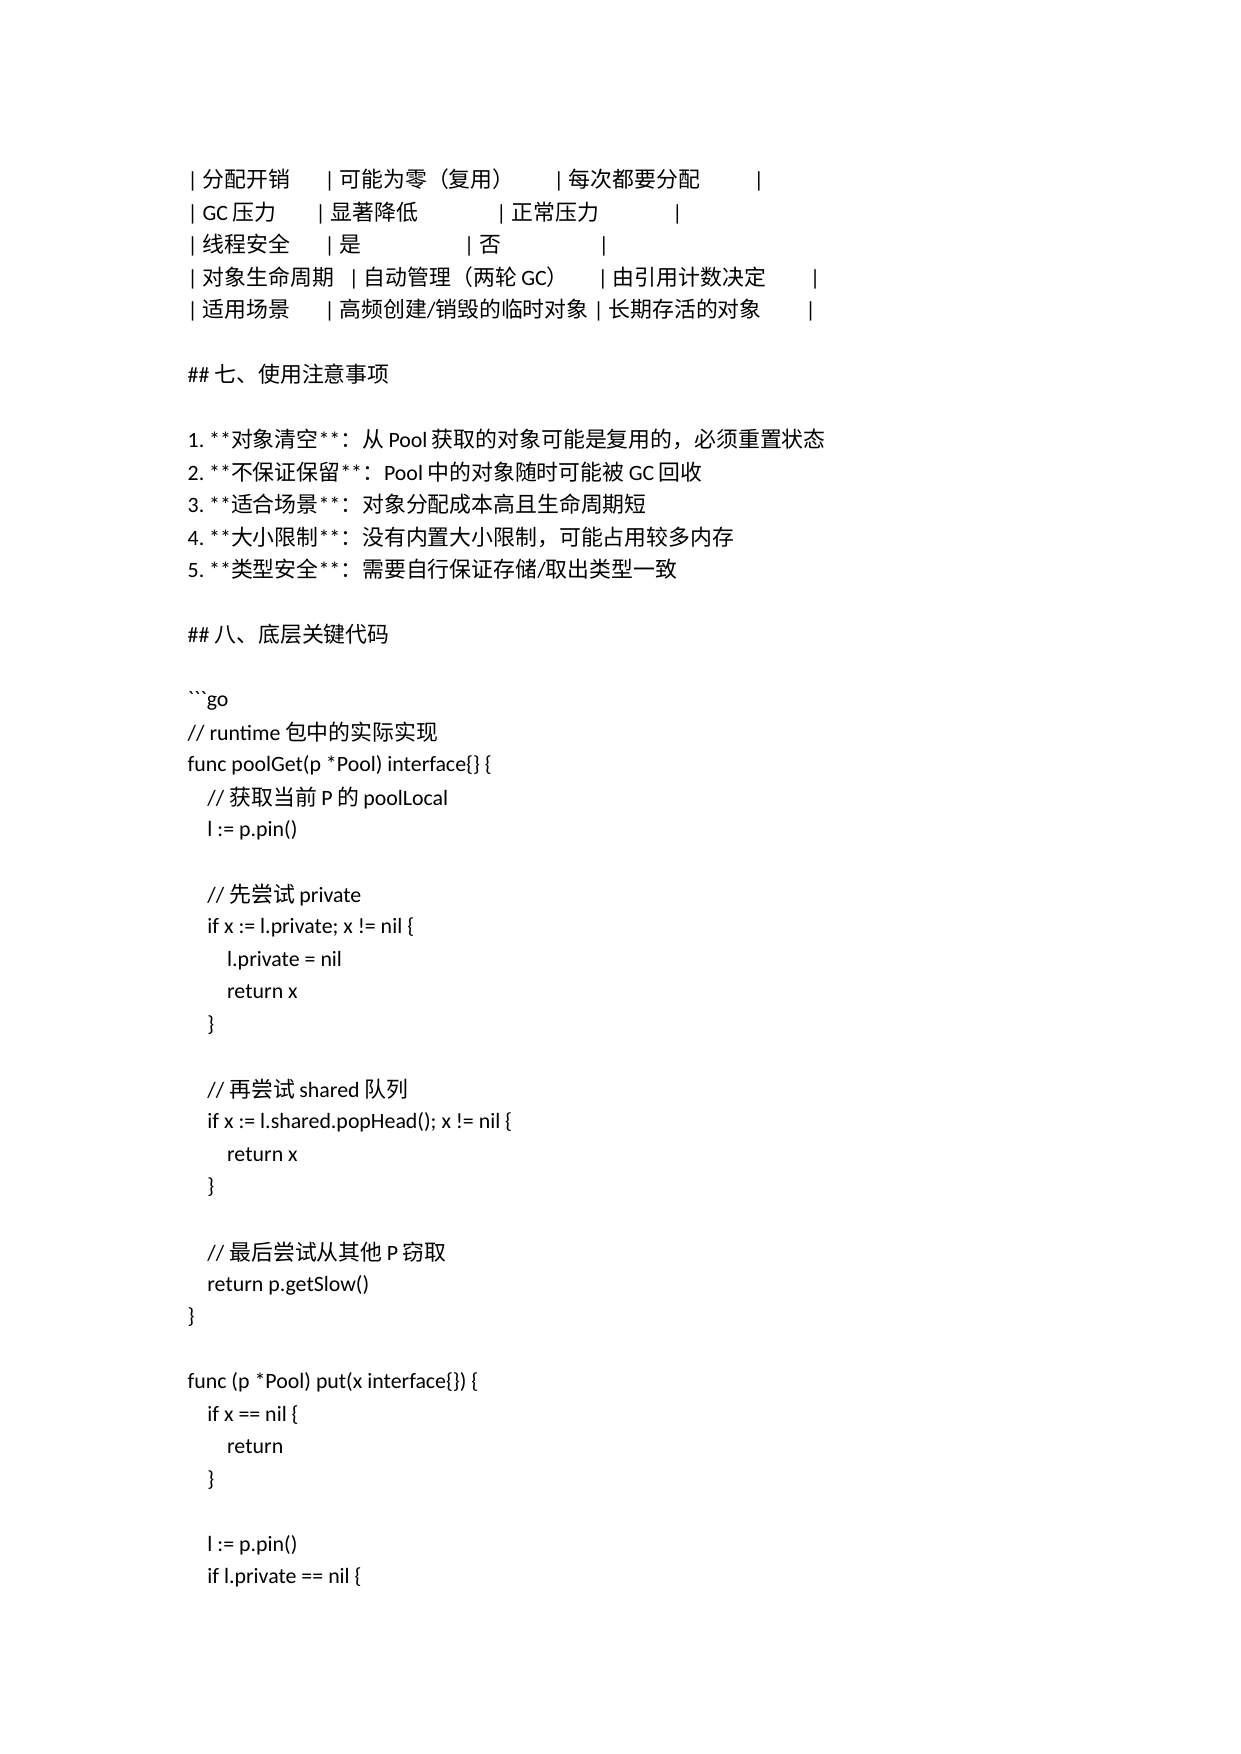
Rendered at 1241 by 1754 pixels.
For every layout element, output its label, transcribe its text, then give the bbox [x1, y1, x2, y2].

text if x := l.private; x != nil { [187, 909, 1053, 942]
text if l.private == nil { [187, 1559, 1053, 1592]
text } [187, 1299, 1053, 1332]
text func (p *Pool) put(x interface{}) { [187, 1364, 1053, 1397]
text // runtime包中的实际实现 [187, 714, 1053, 747]
text ```go [187, 682, 1053, 714]
text // 再尝试shared队列 [187, 1072, 1053, 1104]
text 1. **对象清空**：从Pool获取的对象可能是复用的，必须重置状态 [187, 422, 1053, 454]
text 5. **类型安全**：需要自行保证存储/取出类型一致 [187, 552, 1053, 584]
text | 分配开销 | 可能为零（复用） | 每次都要分配 | [187, 162, 1053, 194]
text } [187, 1462, 1053, 1494]
text 3. **适合场景**：对象分配成本高且生命周期短 [187, 487, 1053, 519]
text func poolGet(p *Pool) interface{} { [187, 747, 1053, 779]
text | GC压力 | 显著降低 | 正常压力 | [187, 194, 1053, 227]
text // 先尝试private [187, 877, 1053, 909]
text l.private = nil [187, 942, 1053, 974]
text if x := l.shared.popHead(); x != nil { [187, 1104, 1053, 1137]
text | 线程安全 | 是 | 否 | [187, 227, 1053, 259]
text } [187, 1169, 1053, 1202]
text ## 七、使用注意事项 [187, 357, 1053, 389]
text if x == nil { [187, 1397, 1053, 1429]
text // 获取当前P的poolLocal [187, 779, 1053, 812]
text return x [187, 974, 1053, 1007]
text return x [187, 1137, 1053, 1169]
text l := p.pin() [187, 1527, 1053, 1559]
text | 对象生命周期 | 自动管理（两轮GC） | 由引用计数决定 | [187, 259, 1053, 292]
text } [187, 1007, 1053, 1039]
text return [187, 1429, 1053, 1462]
text 4. **大小限制**：没有内置大小限制，可能占用较多内存 [187, 519, 1053, 552]
text 2. **不保证保留**：Pool中的对象随时可能被GC回收 [187, 454, 1053, 487]
text l := p.pin() [187, 812, 1053, 844]
text return p.getSlow() [187, 1267, 1053, 1299]
text // 最后尝试从其他P窃取 [187, 1234, 1053, 1267]
text ## 八、底层关键代码 [187, 617, 1053, 649]
text | 适用场景 | 高频创建/销毁的临时对象 | 长期存活的对象 | [187, 292, 1053, 324]
